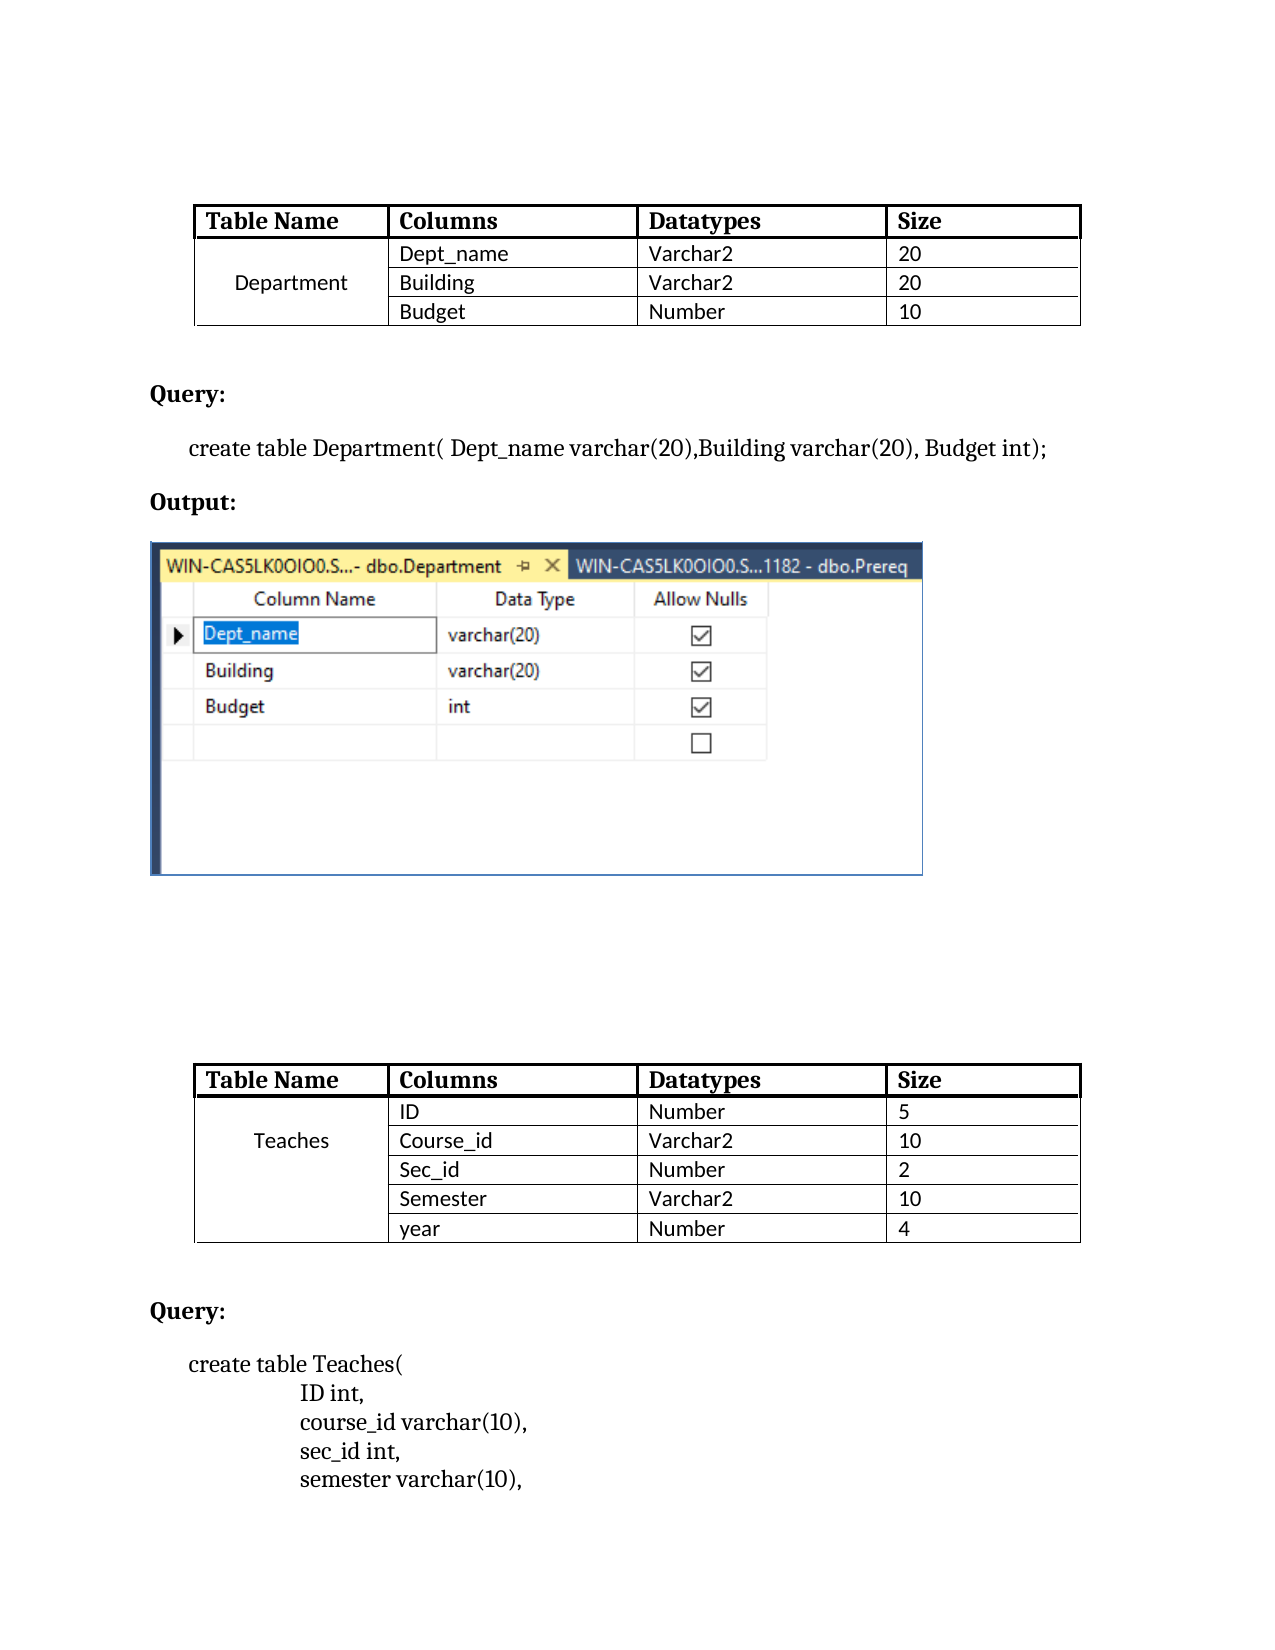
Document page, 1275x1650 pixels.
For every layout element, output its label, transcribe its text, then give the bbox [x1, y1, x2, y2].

table_cell Number [638, 297, 886, 325]
table_cell Department [195, 237, 388, 325]
table_cell Teaches [195, 1095, 388, 1242]
table_cell ID [389, 1098, 637, 1125]
text create table Department( Dept_name varchar(20),Building varchar(20), Budget int); [150, 434, 1125, 462]
table_header Table Name [196, 207, 387, 236]
text Query: [150, 380, 1125, 409]
table_cell 4 [887, 1213, 1080, 1242]
text semester varchar(10), [225, 1465, 1125, 1494]
table_cell Number [638, 1156, 886, 1183]
table_cell Varchar2 [638, 239, 886, 267]
table_cell 10 [887, 1125, 1080, 1154]
text sec_id int, [225, 1437, 1125, 1465]
table_cell Number [638, 1214, 886, 1242]
table_cell Varchar2 [638, 1126, 886, 1154]
table_cell Sec_id [389, 1156, 637, 1183]
table_header Size [888, 207, 1079, 236]
table_header Size [888, 1066, 1079, 1094]
table_cell Varchar2 [638, 268, 886, 296]
table_header Datatypes [639, 207, 885, 236]
table_cell Budget [389, 297, 637, 325]
text Output: [150, 488, 1125, 516]
table_cell 20 [887, 267, 1080, 296]
table_cell Number [638, 1098, 886, 1125]
table_cell Dept_name [389, 239, 637, 267]
table_cell 20 [887, 236, 1080, 267]
table_header Table Name [196, 1066, 387, 1094]
table_cell year [389, 1214, 637, 1242]
table_cell Semester [389, 1185, 637, 1213]
text Query: [150, 1297, 1125, 1325]
table_cell 10 [887, 296, 1080, 325]
table_cell Course_id [389, 1126, 637, 1154]
table_header Columns [390, 1066, 636, 1094]
table_cell 2 [887, 1155, 1080, 1183]
table_header Datatypes [639, 1066, 885, 1094]
table_cell 5 [887, 1094, 1080, 1125]
table_header Columns [390, 207, 636, 236]
text course_id varchar(10), [225, 1408, 1125, 1437]
table_cell 10 [887, 1184, 1080, 1213]
text ID int, [225, 1379, 1125, 1408]
table_cell Varchar2 [638, 1185, 886, 1213]
picture [152, 543, 922, 874]
table_cell Building [389, 268, 637, 296]
text create table Teaches( [150, 1350, 1125, 1379]
